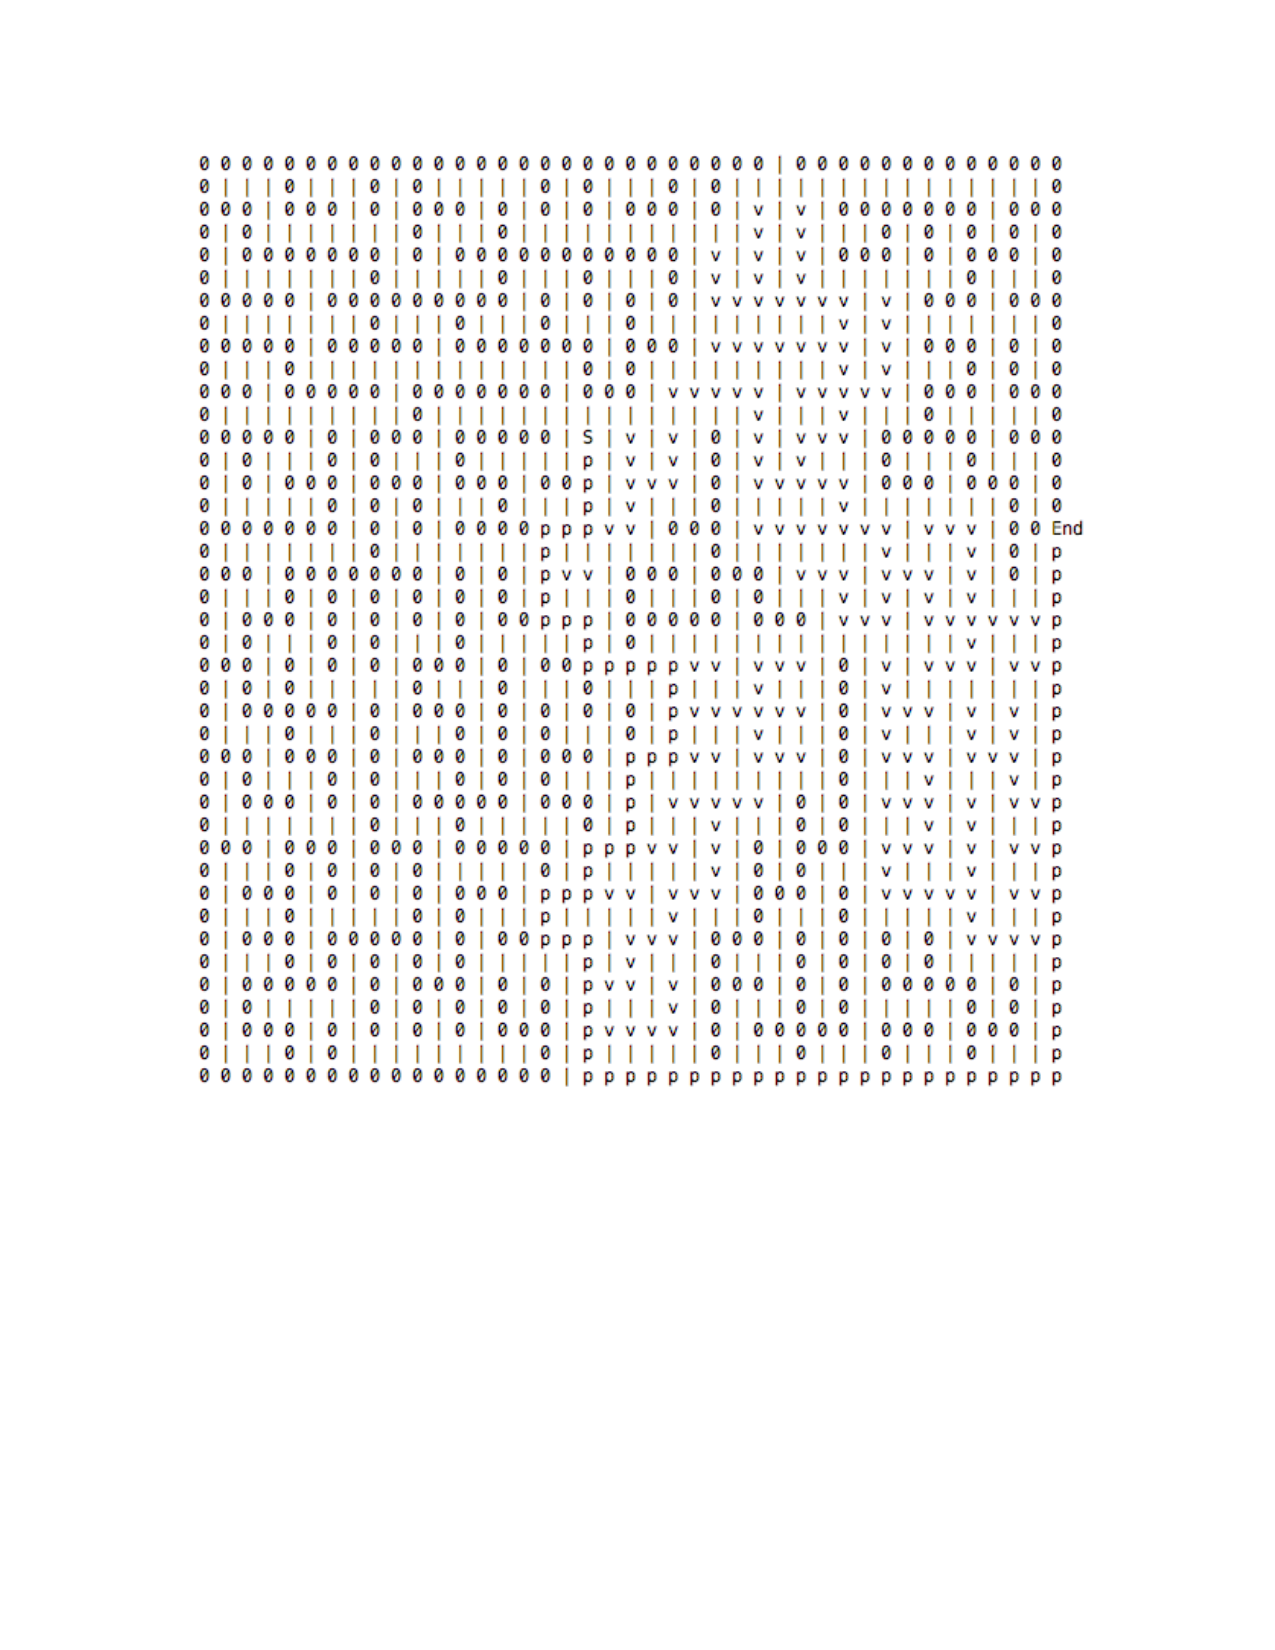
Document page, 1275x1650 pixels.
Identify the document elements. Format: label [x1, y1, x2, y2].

picture [187, 150, 1088, 1102]
